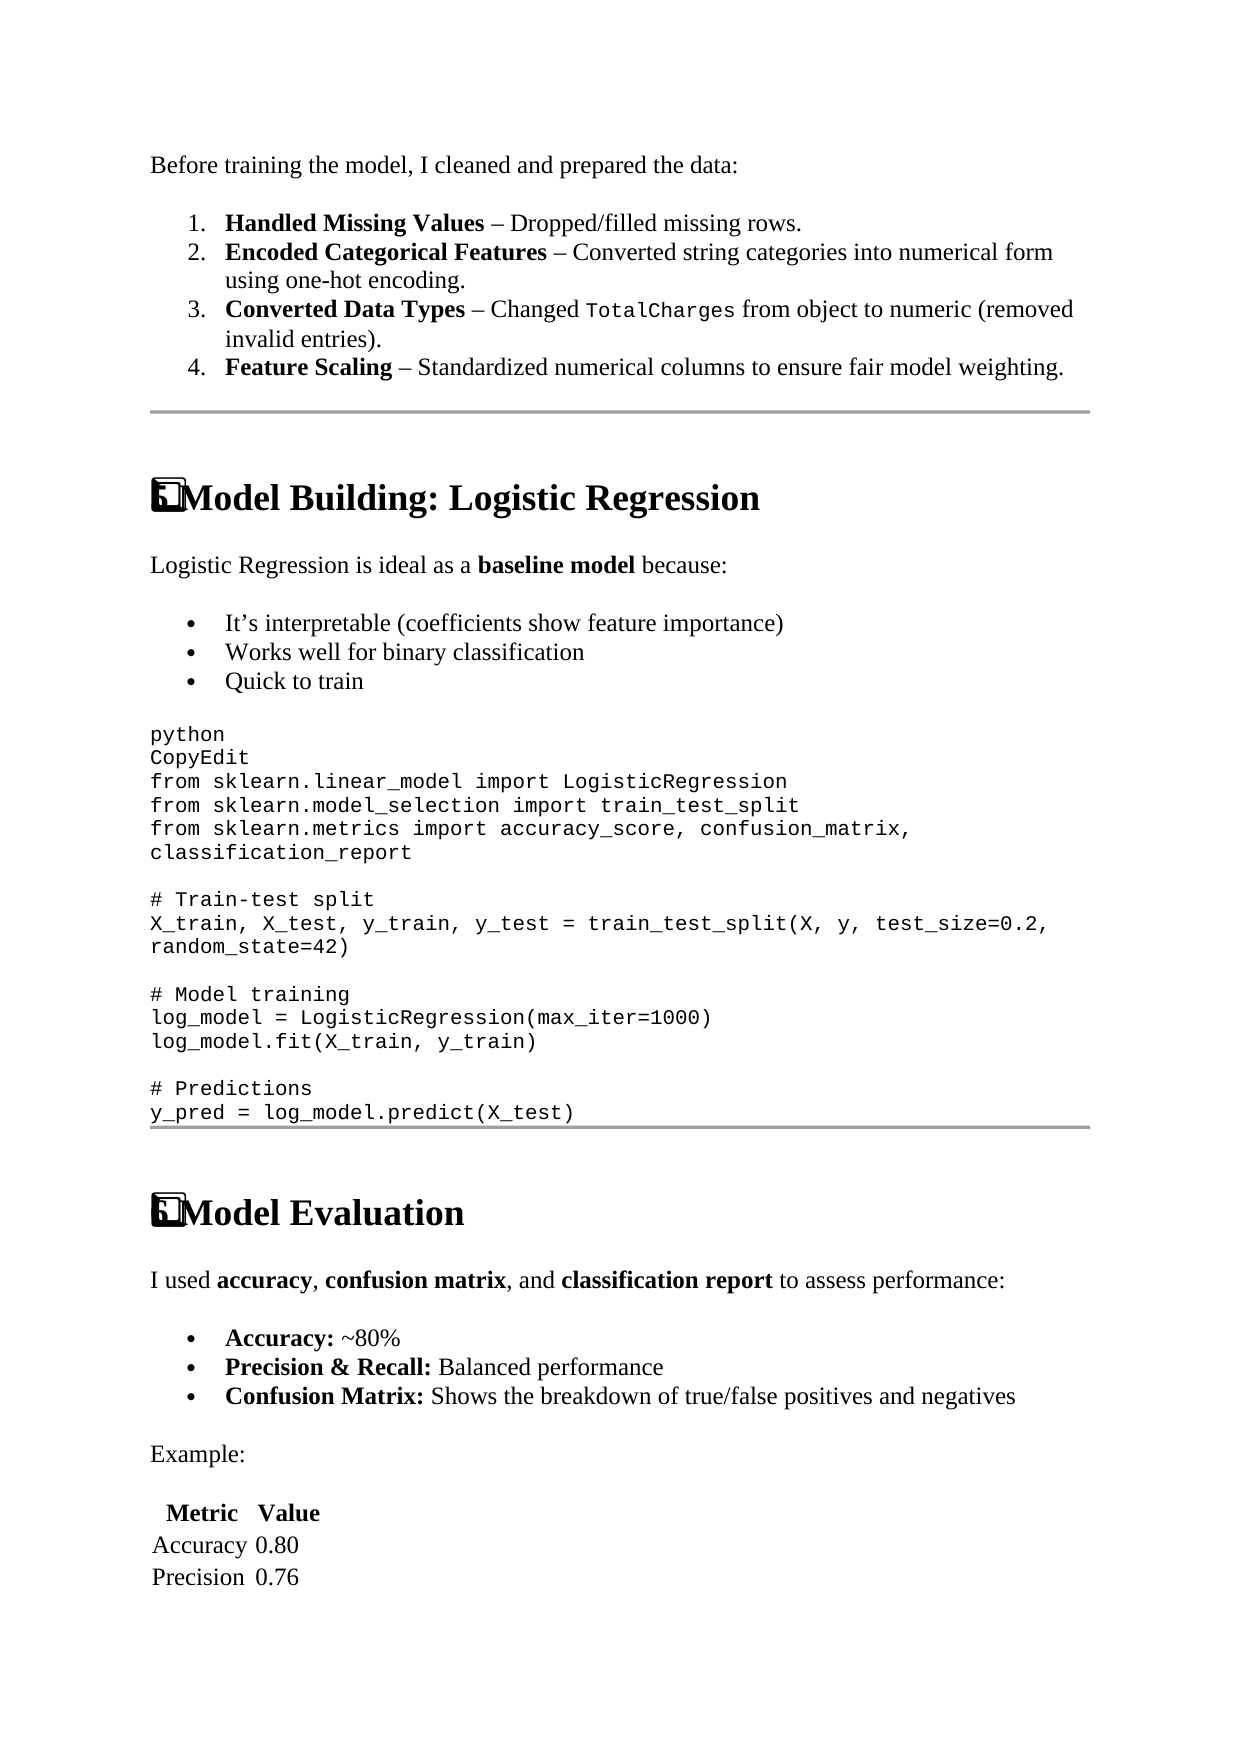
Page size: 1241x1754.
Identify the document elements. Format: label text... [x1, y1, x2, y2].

text I used accuracy, confusion matrix, and classification report to assess performance: [150, 1266, 1090, 1294]
text # Train-test split [150, 889, 1090, 913]
text X_train, X_test, y_train, y_test = train_test_split(X, y, test_size=0.2, random_state=42) [150, 913, 1090, 960]
text python [150, 724, 1090, 747]
text from sklearn.metrics import accuracy_score, confusion_matrix, classification_report [150, 818, 1090, 866]
table_cell 0.76 [254, 1561, 324, 1592]
text from sklearn.model_selection import train_test_split [150, 794, 1090, 818]
list It’s interpretable (coefficients show feature importance) [187, 608, 1090, 637]
text Logistic Regression is ideal as a baseline model because: [150, 550, 1090, 579]
list Encoded Categorical Features – Converted string categories into numerical form using one-hot encoding. [187, 237, 1090, 294]
list Quick to train [187, 666, 1090, 694]
list Accuracy: ~80% [187, 1323, 1090, 1352]
list Converted Data Types – Changed TotalCharges from object to numeric (removed invalid entries). [187, 294, 1090, 352]
list Works well for binary classification [187, 637, 1090, 666]
text 5️⃣ Model Building: Logistic Regression [150, 470, 1090, 521]
table_cell Accuracy [150, 1529, 253, 1561]
table_cell 0.80 [254, 1529, 324, 1561]
text y_pred = log_model.predict(X_test) [150, 1102, 1090, 1125]
text log_model.fit(X_train, y_train) [150, 1031, 1090, 1055]
text Example: [150, 1439, 1090, 1468]
list Feature Scaling – Standardized numerical columns to ensure fair model weighting. [187, 352, 1090, 381]
text # Predictions [150, 1078, 1090, 1102]
list Handled Missing Values – Dropped/filled missing rows. [187, 208, 1090, 237]
text CopyEdit [150, 747, 1090, 771]
list Confusion Matrix: Shows the breakdown of true/false positives and negatives [187, 1381, 1090, 1410]
table_cell Precision [150, 1561, 253, 1592]
text Before training the model, I cleaned and prepared the data: [150, 150, 1090, 179]
text 6️⃣ Model Evaluation [150, 1185, 1090, 1236]
text from sklearn.linear_model import LogisticRegression [150, 771, 1090, 794]
text log_model = LogisticRegression(max_iter=1000) [150, 1007, 1090, 1031]
list Precision & Recall: Balanced performance [187, 1352, 1090, 1381]
text # Model training [150, 984, 1090, 1007]
table_header Metric [150, 1497, 253, 1529]
table_header Value [254, 1497, 324, 1529]
